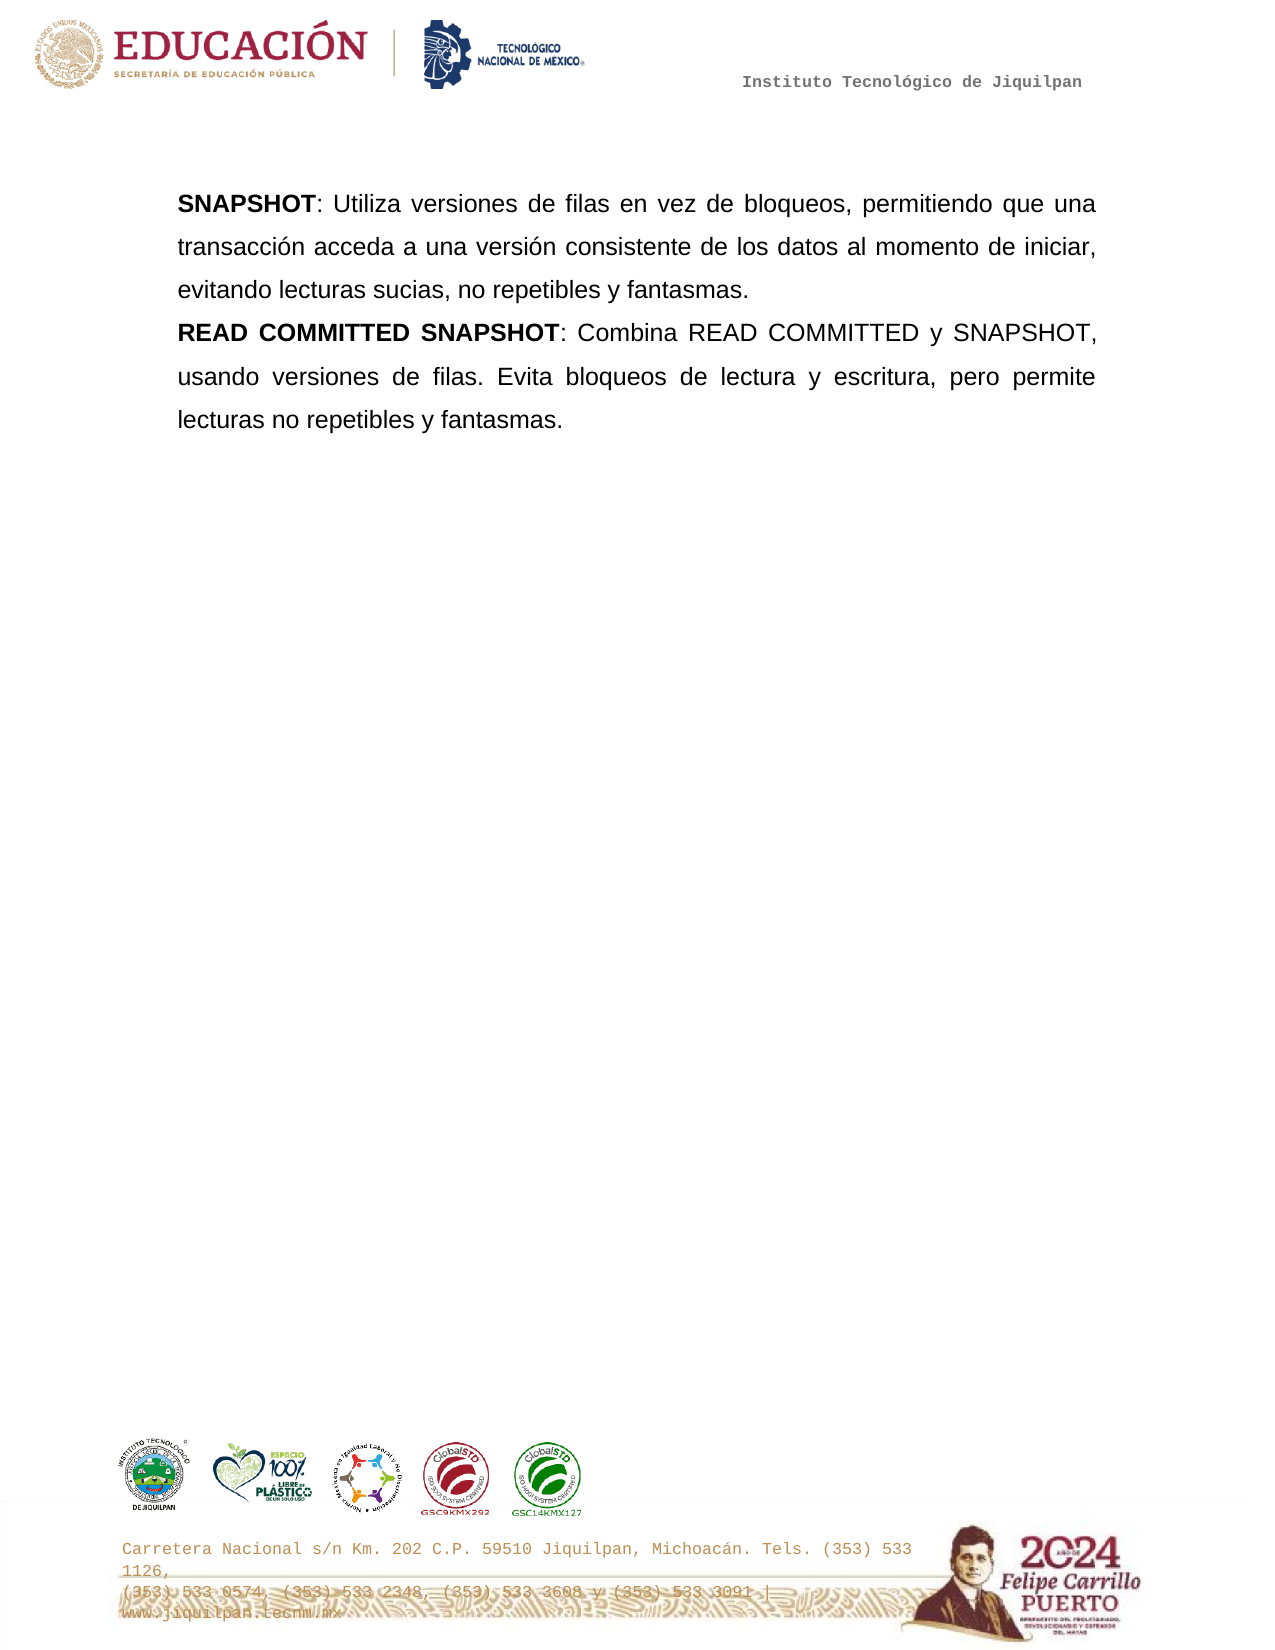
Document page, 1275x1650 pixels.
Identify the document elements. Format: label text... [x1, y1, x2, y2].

picture [34, 20, 585, 89]
picture [0, 1434, 1251, 1650]
text SNAPSHOT: Utiliza versiones de filas en vez de bloqueos, permitiendo que una transacción acceda a una versión consistente de los datos al momento de iniciar, evitando lecturas sucias, no repetibles y fantasmas. [177, 189, 1098, 304]
text READ COMMITTED SNAPSHOT: Combina READ COMMITTED y SNAPSHOT, usando versiones de filas. Evita bloqueos de lectura y escritura, pero permite lecturas no repetibles y fantasmas. [177, 318, 1098, 433]
